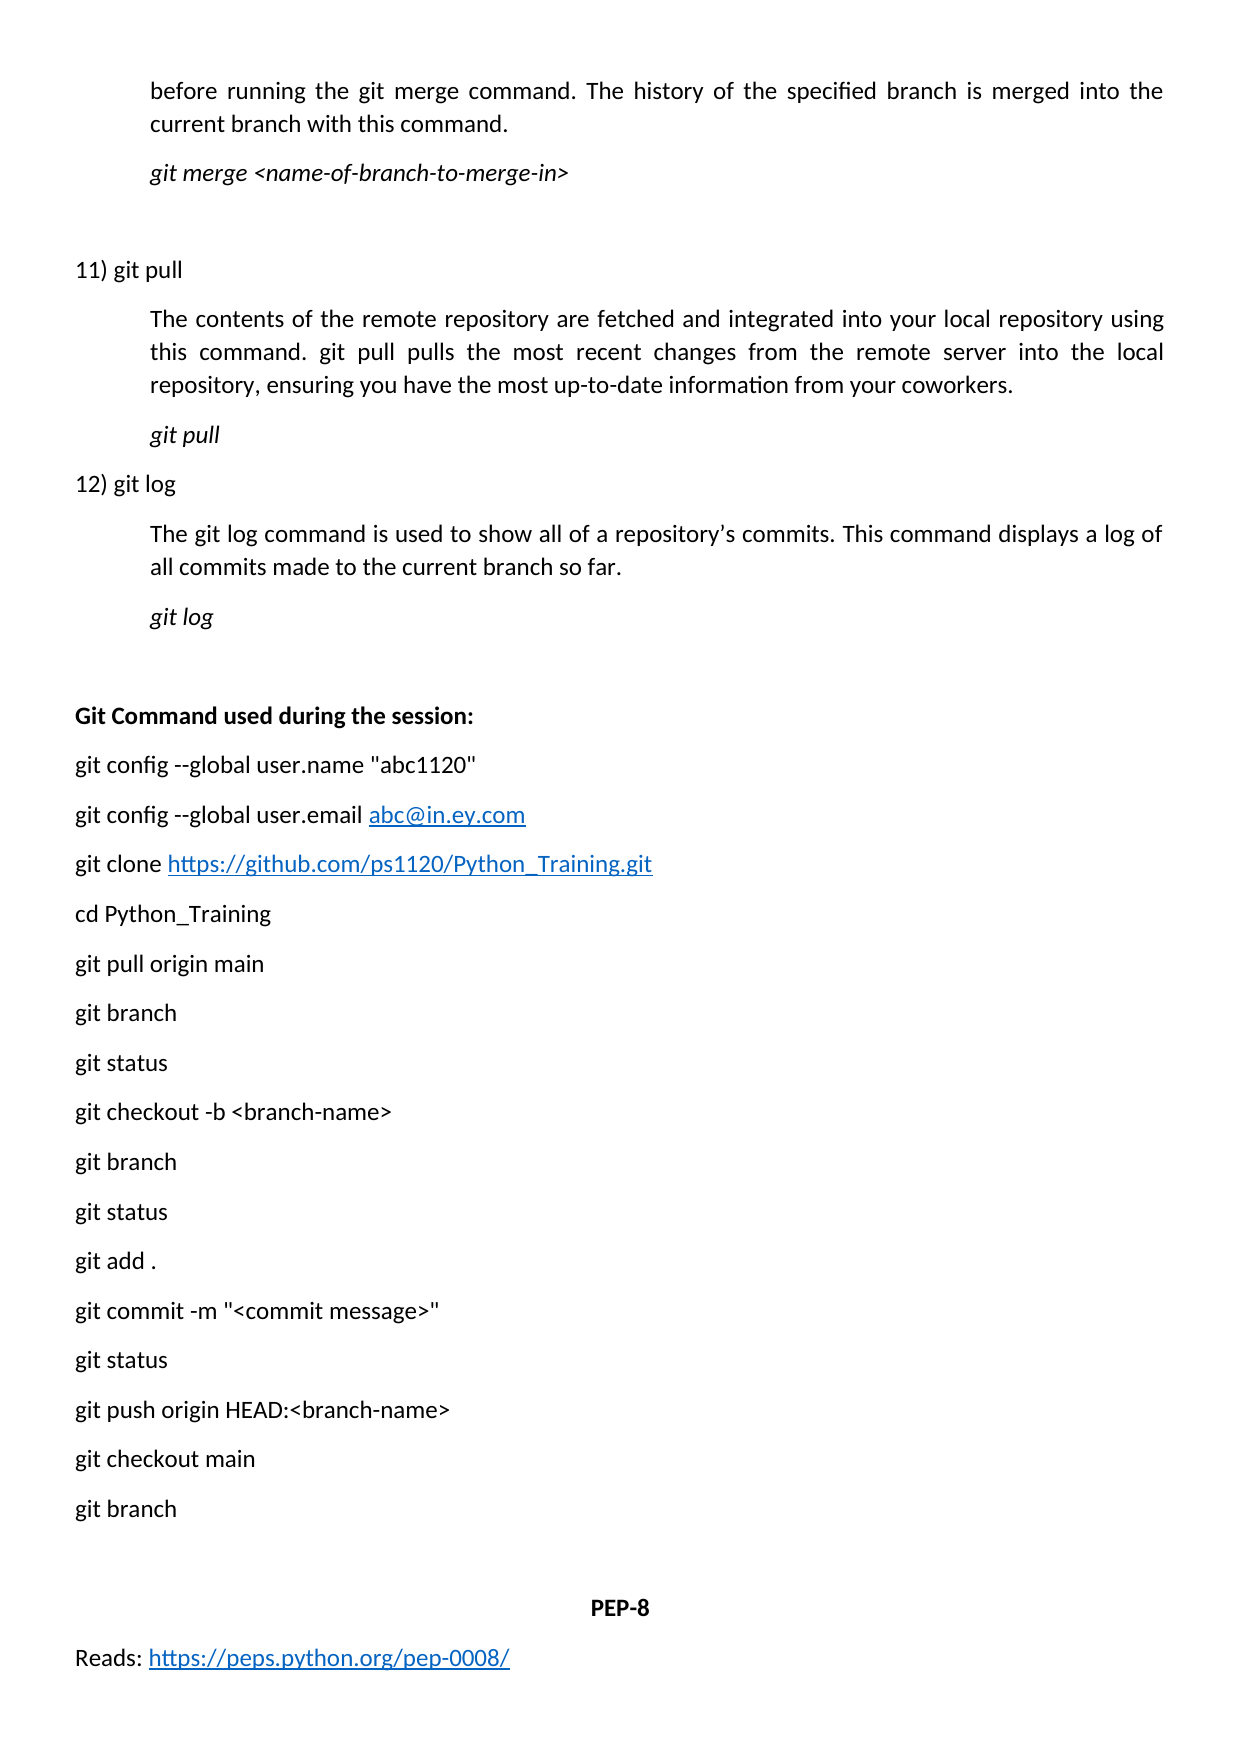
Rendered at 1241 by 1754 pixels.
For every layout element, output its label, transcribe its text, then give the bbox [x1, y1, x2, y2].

text git merge <name-of-branch-to-merge-in> [75, 157, 1165, 188]
text git log [75, 601, 1165, 631]
text git config --global user.email abc@in.ey.com [75, 799, 1165, 829]
text 12) git log [75, 468, 1165, 499]
text PEP-8 [75, 1592, 1165, 1623]
text cd Python_Training [75, 898, 1165, 929]
text git checkout main [75, 1443, 1165, 1474]
text git config --global user.name "abc1120" [75, 749, 1165, 780]
text git status [75, 1047, 1165, 1077]
text git status [75, 1344, 1165, 1375]
text git checkout -b <branch-name> [75, 1096, 1165, 1127]
text 11) git pull [75, 254, 1165, 284]
text git pull origin main [75, 948, 1165, 978]
text The git log command is used to show all of a repository’s commits. This command displays a log of all commits made to the current branch so far. [150, 518, 1165, 582]
text git commit -m "<commit message>" [75, 1295, 1165, 1325]
text git pull [75, 419, 1165, 449]
text git status [75, 1196, 1165, 1226]
text The contents of the remote repository are fetched and integrated into your local repository using this command. git pull pulls the most recent changes from the remote server into the local repository, ensuring you have the most up-to-date information from your coworkers. [150, 303, 1165, 400]
text git clone https://github.com/ps1120/Python_Training.git [75, 848, 1165, 879]
text Git Command used during the session: [75, 700, 1165, 730]
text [150, 75, 1165, 138]
text git push origin HEAD:<branch-name> [75, 1394, 1165, 1424]
text Reads: https://peps.python.org/pep-0008/ [75, 1642, 1165, 1672]
text git branch [75, 1146, 1165, 1177]
text git branch [75, 997, 1165, 1028]
text git branch [75, 1493, 1165, 1524]
text git add . [75, 1245, 1165, 1276]
